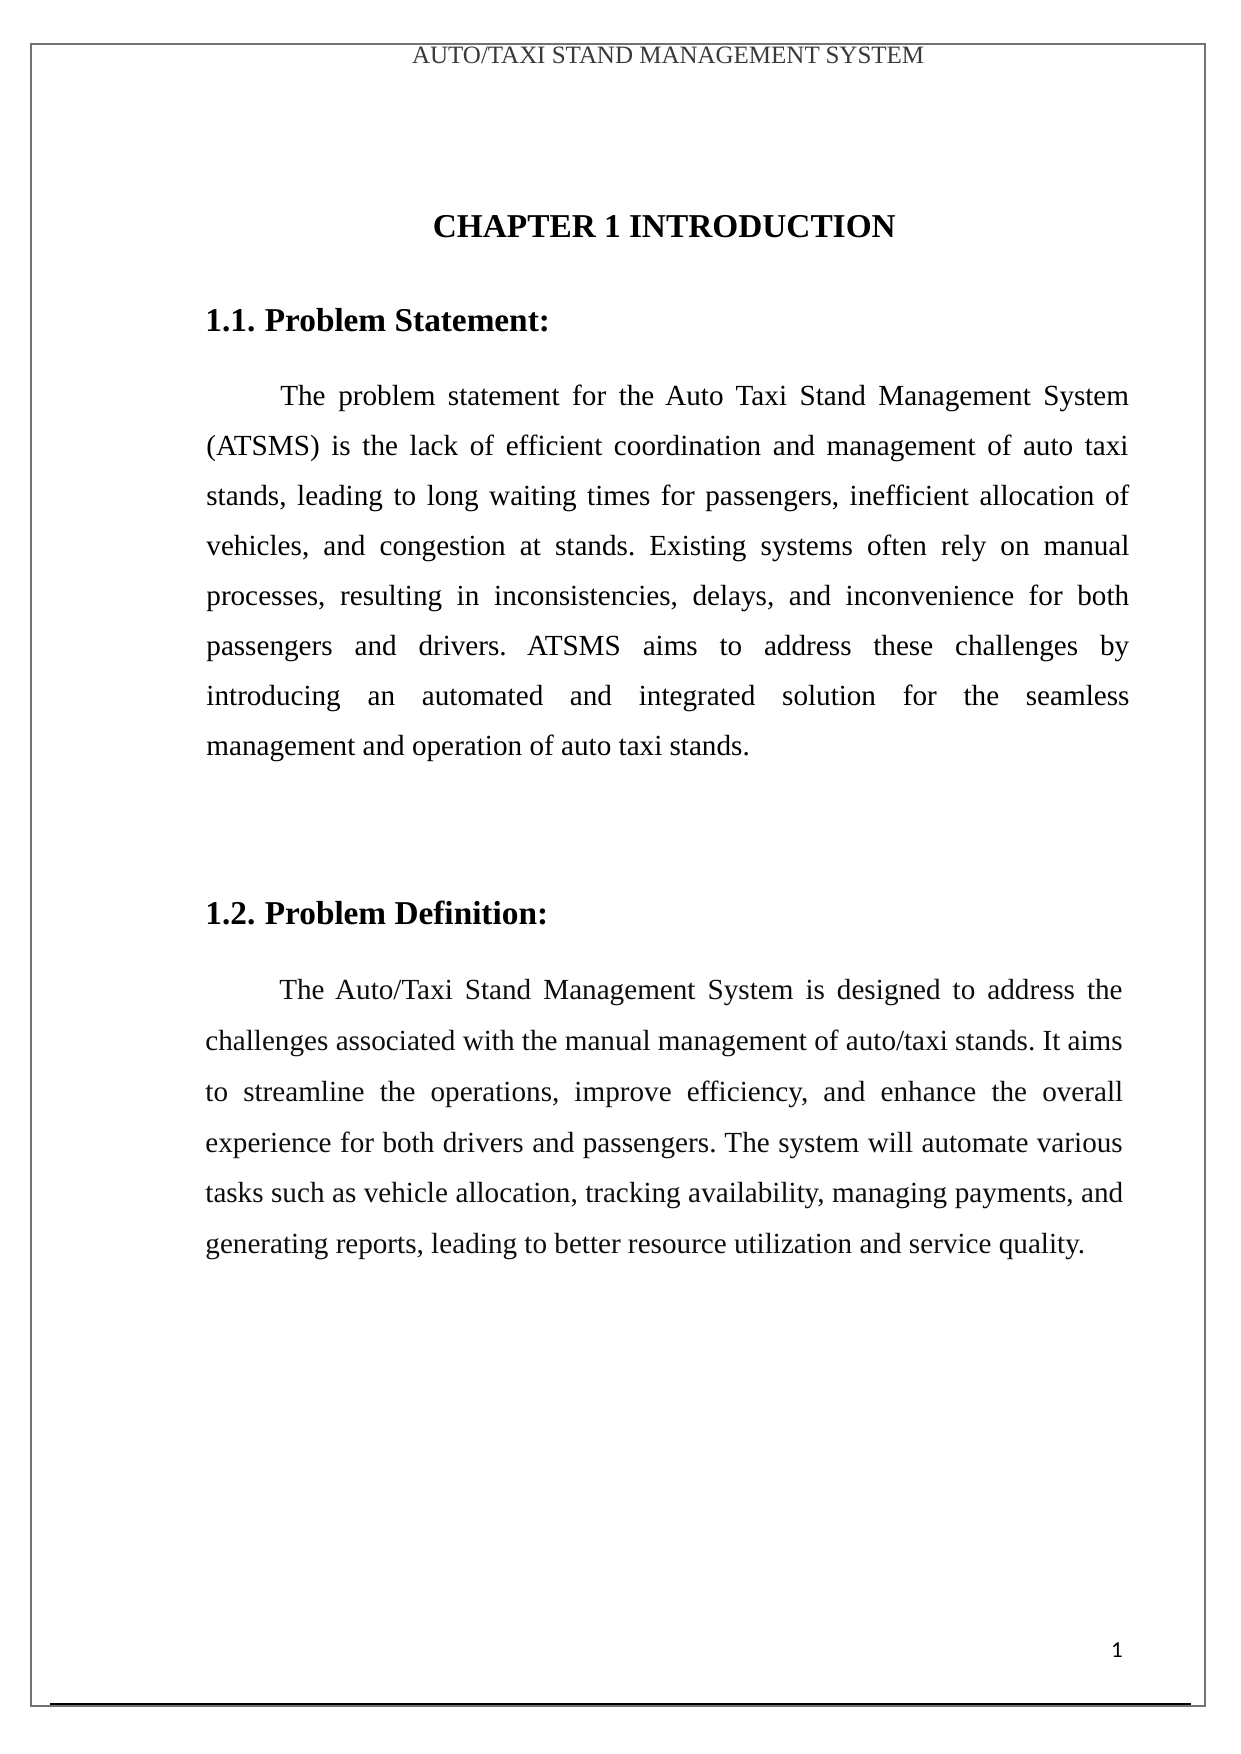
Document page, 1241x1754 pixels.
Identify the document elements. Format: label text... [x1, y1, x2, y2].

text The Auto/Taxi Stand Management System is designed to address the challenges associated with the manual management of auto/taxi stands. It aims to streamline the operations, improve efficiency, and enhance the overall experience for both drivers and passengers. The system will automate various tasks such as vehicle allocation, tracking availability, managing payments, and generating reports, leading to better resource utilization and service quality. [205, 972, 1124, 1260]
subtitle 1.1. Problem Statement: [205, 300, 1146, 338]
subtitle CHAPTER 1 INTRODUCTION [183, 207, 1145, 245]
text The problem statement for the Auto Taxi Stand Management System (ATSMS) is the lack of efficient coordination and management of auto taxi stands, leading to long waiting times for passengers, inefficient allocation of vehicles, and congestion at stands. Existing systems often rely on manual processes, resulting in inconsistencies, delays, and inconvenience for both passengers and drivers. ATSMS aims to address these challenges by introducing an automated and integrated solution for the seamless management and operation of auto taxi stands. [206, 378, 1130, 761]
subtitle 1.2. Problem Definition: [205, 893, 1146, 932]
